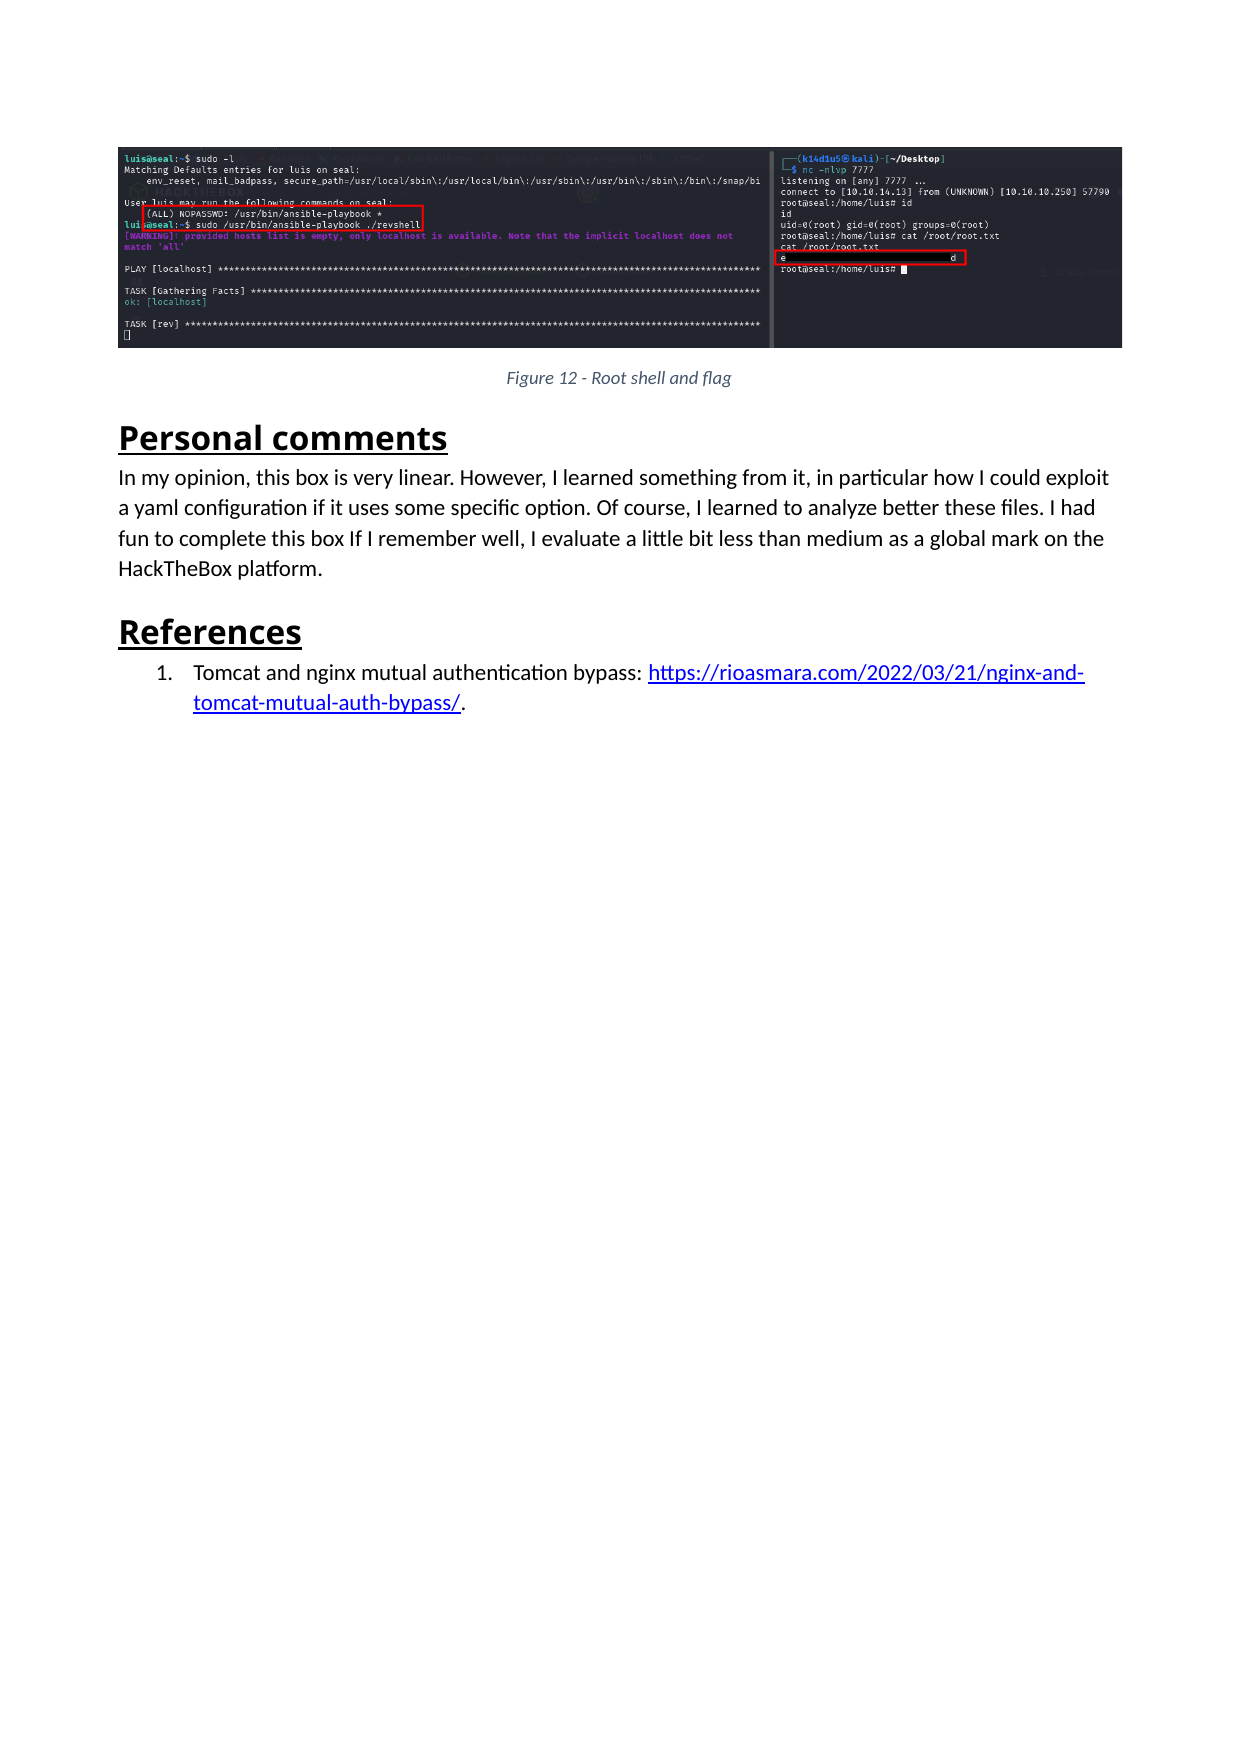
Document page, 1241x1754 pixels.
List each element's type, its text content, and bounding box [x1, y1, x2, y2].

text Figure 12 - Root shell and flag [118, 366, 1122, 389]
subtitle Personal comments [118, 414, 1122, 460]
list Tomcat and nginx mutual authentication bypass: https://rioasmara.com/2022/03/21/nginx-and-tomcat-mutual-auth-bypass/. [156, 658, 1122, 716]
subtitle References [118, 609, 1122, 654]
picture [118, 147, 1123, 348]
text In my opinion, this box is very linear. However, I learned something from it, in particular how I could exploit a yaml configuration if it uses some specific option. Of course, I learned to analyze better these files. I had fun to complete this box If I remember well, I evaluate a little bit less than medium as a global mark on the HackTheBox platform. [118, 463, 1122, 582]
